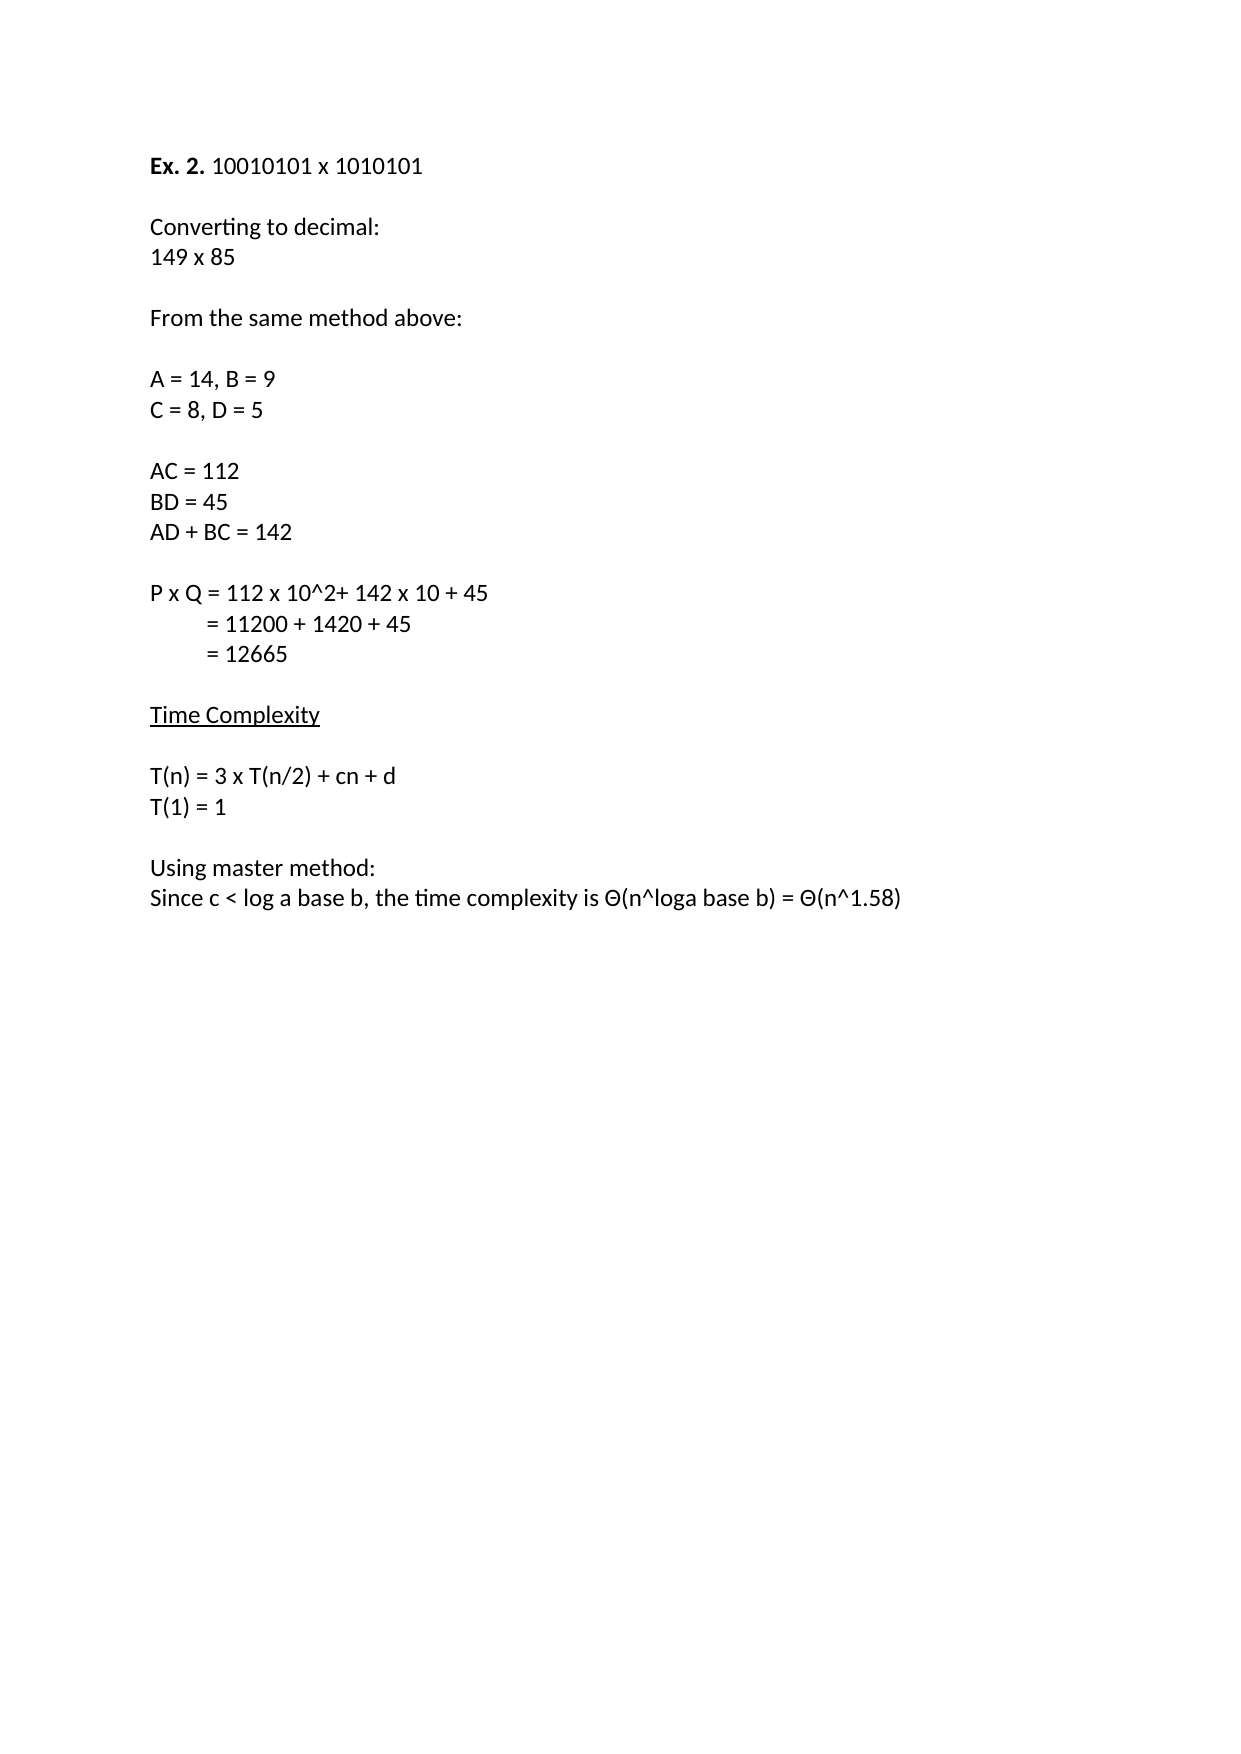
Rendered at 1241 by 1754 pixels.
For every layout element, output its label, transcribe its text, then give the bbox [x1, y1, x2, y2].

text P x Q = 112 x 10^2+ 142 x 10 + 45 [150, 577, 1090, 608]
text = 11200 + 1420 + 45 [150, 608, 1090, 638]
text Since c < log a base b, the time complexity is Θ(n^loga base b) = Θ(n^1.58) [150, 882, 1090, 913]
text Converting to decimal: [150, 211, 1090, 242]
text From the same method above: [150, 303, 1090, 333]
text Ex. 2. 10010101 x 1010101 [150, 150, 1090, 181]
text AC = 112 [150, 455, 1090, 486]
text A = 14, B = 9 [150, 364, 1090, 394]
text BD = 45 [150, 486, 1090, 516]
text T(1) = 1 [150, 791, 1090, 821]
text = 12665 [150, 638, 1090, 669]
text Time Complexity [150, 699, 1090, 730]
text 149 x 85 [150, 242, 1090, 272]
text Using master method: [150, 852, 1090, 882]
text AD + BC = 142 [150, 516, 1090, 547]
text T(n) = 3 x T(n/2) + cn + d [150, 760, 1090, 791]
text C = 8, D = 5 [150, 394, 1090, 425]
